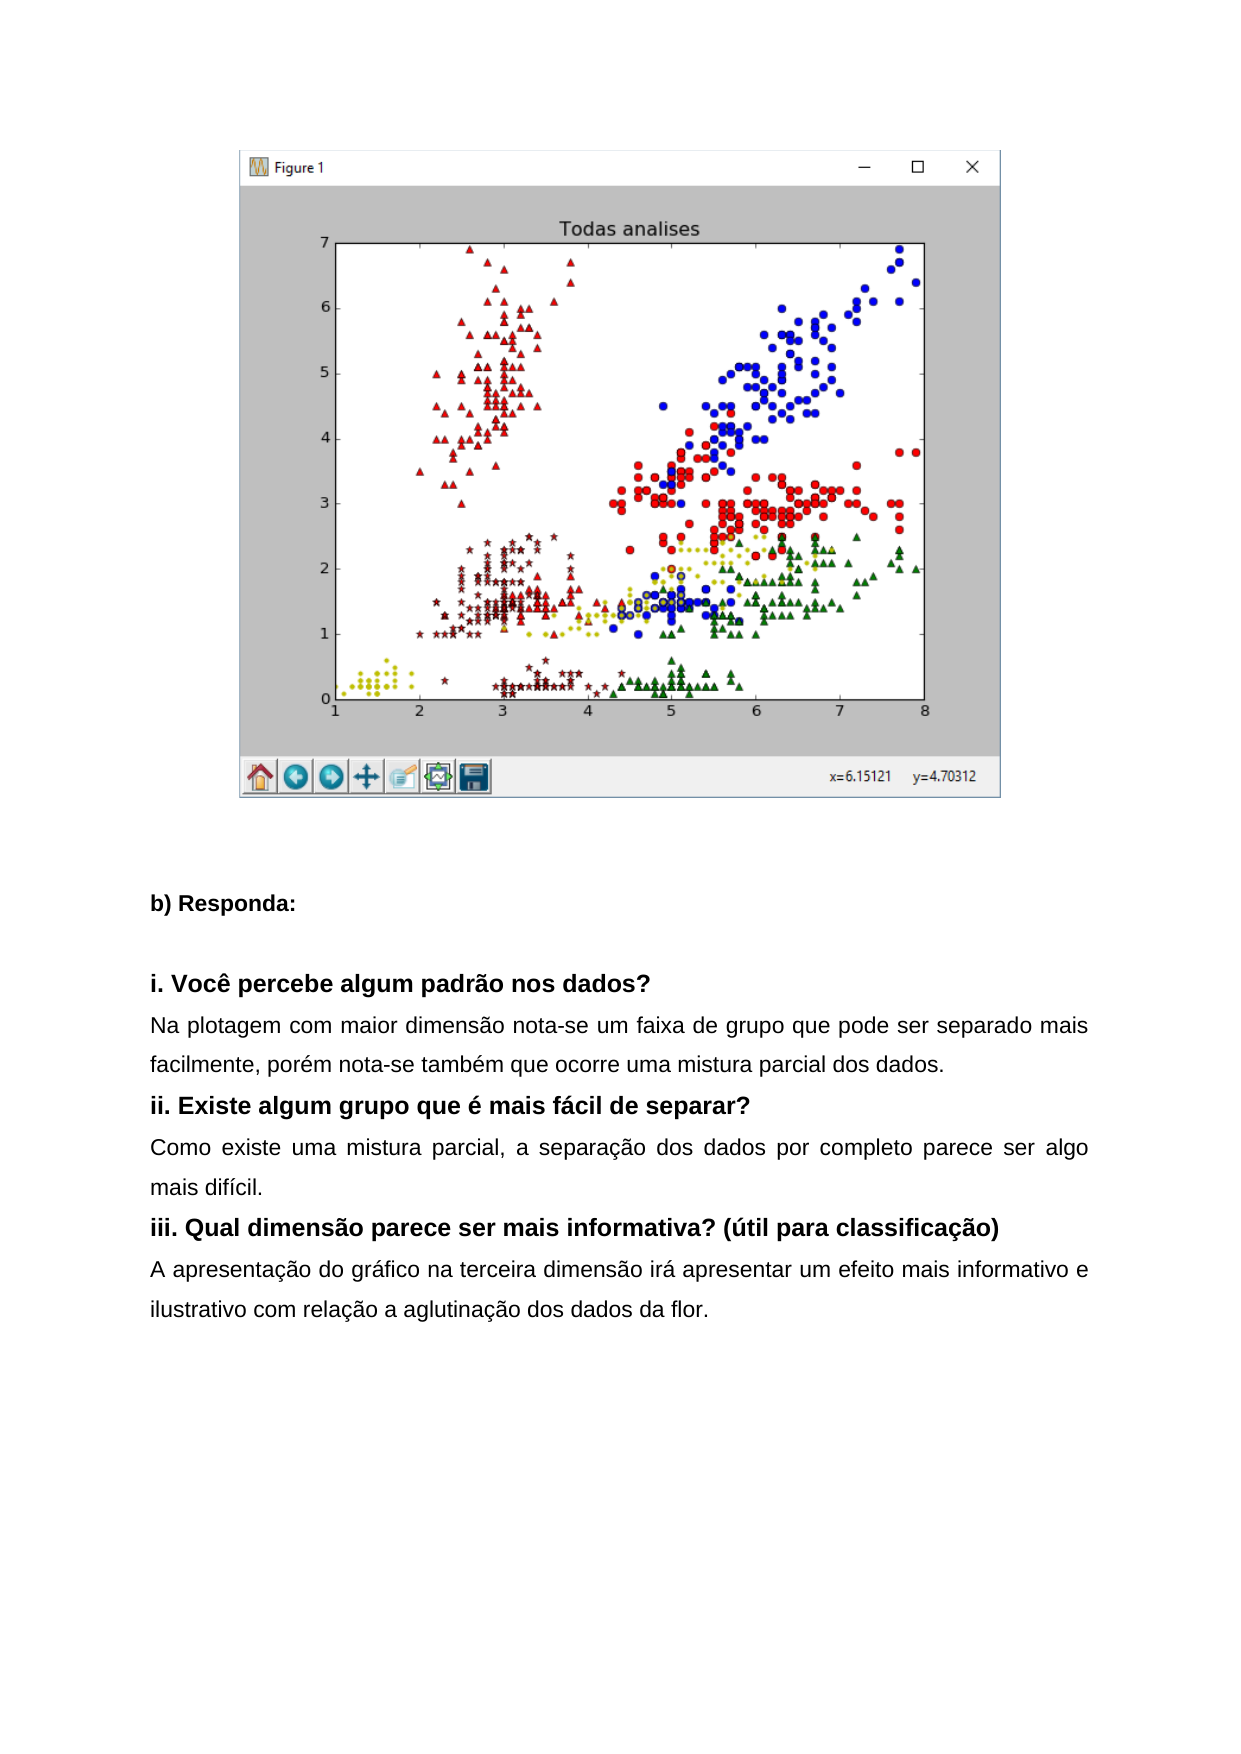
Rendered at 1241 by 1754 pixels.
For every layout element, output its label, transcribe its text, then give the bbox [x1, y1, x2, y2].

text iii. Qual dimensão parece ser mais informativa? (útil para classificação) [150, 1213, 1090, 1242]
text Como existe uma mistura parcial, a separação dos dados por completo parece ser algo mais difícil. [150, 1134, 1090, 1200]
picture [239, 150, 1001, 798]
text ii. Existe algum grupo que é mais fácil de separar? [150, 1091, 1090, 1120]
text A apresentação do gráfico na terceira dimensão irá apresentar um efeito mais informativo e ilustrativo com relação a aglutinação dos dados da flor. [150, 1256, 1090, 1322]
text Na plotagem com maior dimensão nota-se um faixa de grupo que pode ser separado mais facilmente, porém nota-se também que ocorre uma mistura parcial dos dados. [150, 1012, 1090, 1078]
text i. Você percebe algum padrão nos dados? [150, 969, 1090, 998]
text b) Responda: [150, 890, 1090, 916]
